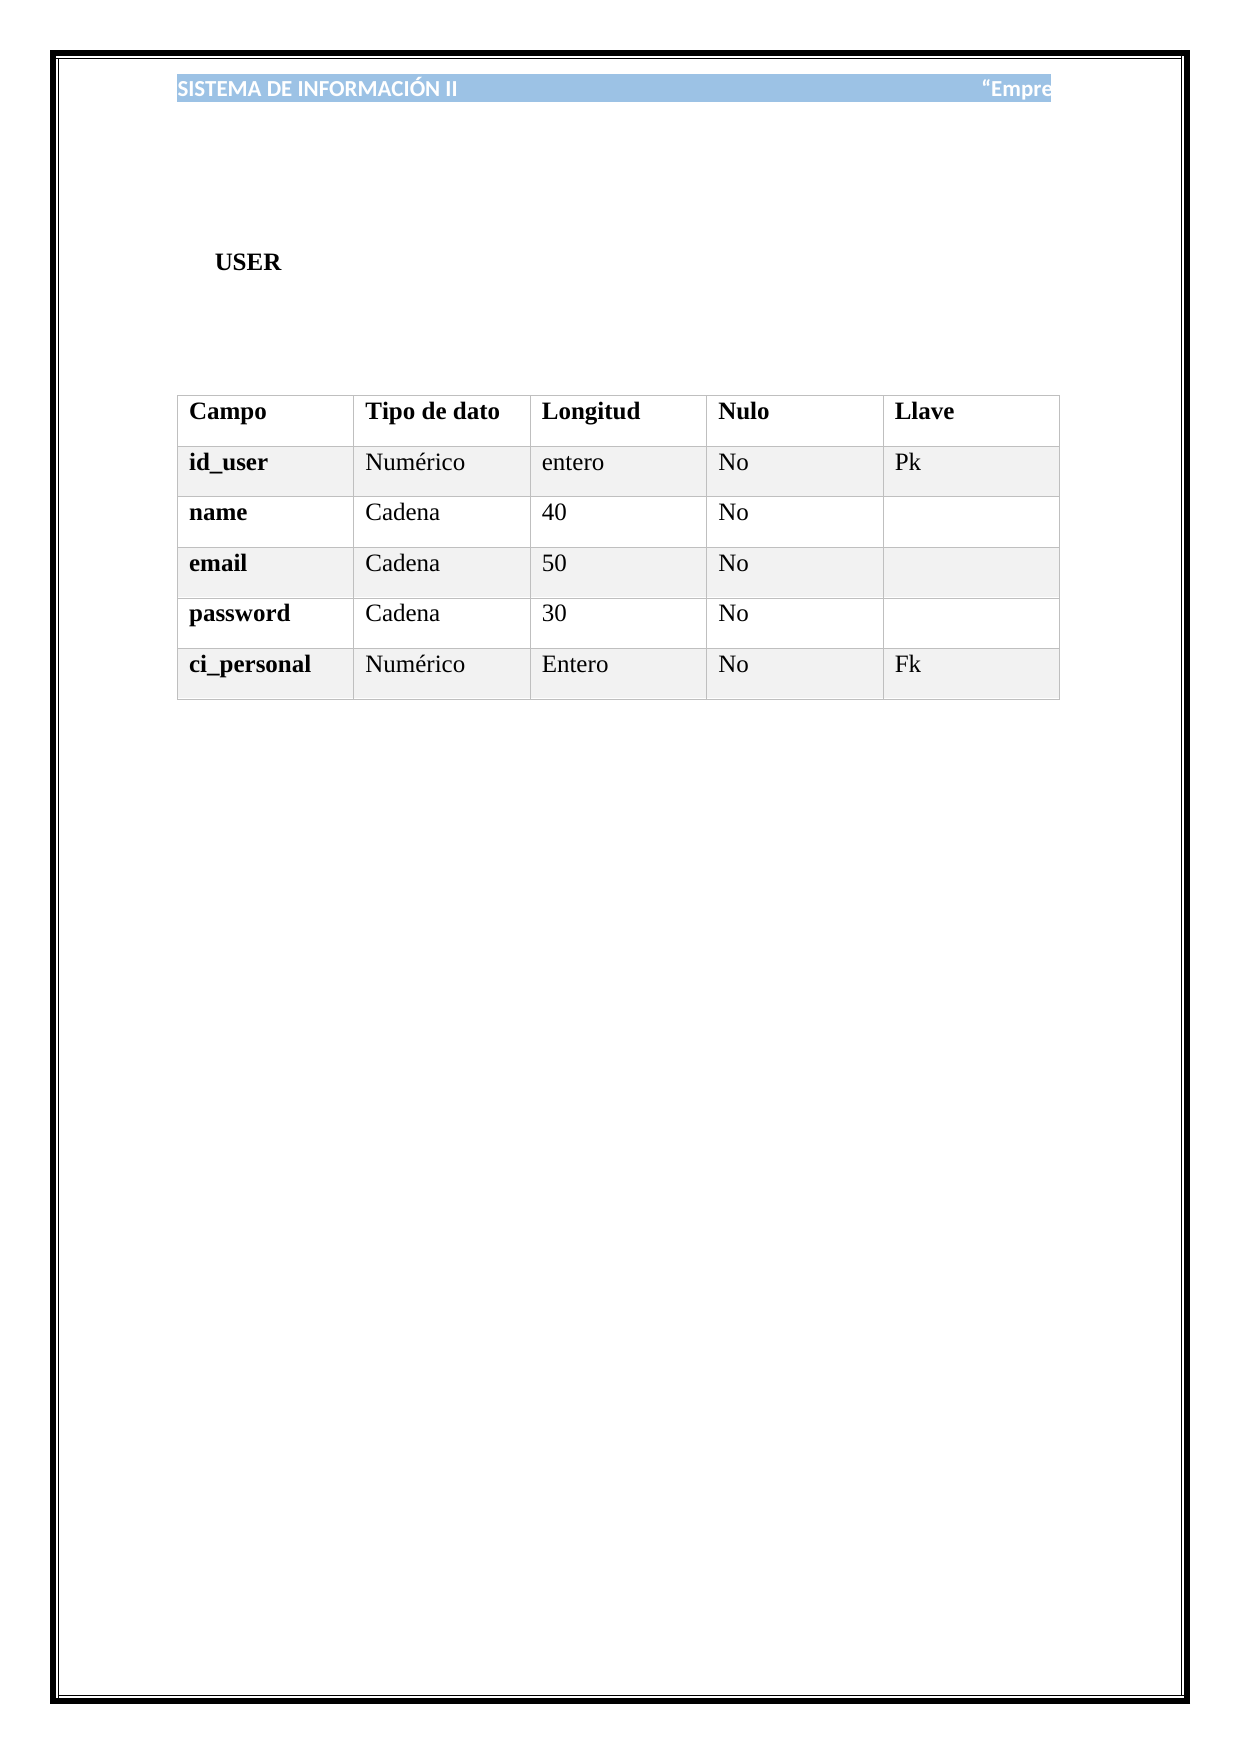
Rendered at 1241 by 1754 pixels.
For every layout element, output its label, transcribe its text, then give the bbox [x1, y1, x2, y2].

table_header Nulo [707, 396, 883, 446]
table_cell Entero [531, 649, 706, 698]
table_header Longitud [531, 396, 706, 446]
table_header Tipo de dato [354, 396, 530, 446]
table_cell Cadena [354, 548, 530, 597]
table_cell Fk [884, 649, 1059, 698]
table_cell [884, 599, 1059, 648]
table_cell 30 [531, 599, 706, 648]
table_cell 50 [531, 548, 706, 597]
table_cell [884, 497, 1059, 547]
table_cell 40 [531, 497, 706, 547]
table_cell No [707, 548, 883, 597]
table_cell Numérico [354, 649, 530, 698]
table_cell id_user [178, 447, 353, 496]
table_cell No [707, 599, 883, 648]
table_header Campo [178, 396, 353, 446]
table_cell [884, 548, 1059, 597]
table_cell Cadena [354, 497, 530, 547]
table_cell No [707, 497, 883, 547]
table_cell No [707, 649, 883, 698]
table_cell Numérico [354, 447, 530, 496]
table_cell Cadena [354, 599, 530, 648]
table_cell Pk [884, 447, 1059, 496]
table_cell No [707, 447, 883, 496]
table_cell password [178, 599, 353, 648]
table_cell entero [531, 447, 706, 496]
table_header Llave [884, 396, 1059, 446]
table_cell ci_personal [178, 649, 353, 698]
table_cell name [178, 497, 353, 547]
table_cell email [178, 548, 353, 597]
list USER [214, 247, 1063, 275]
